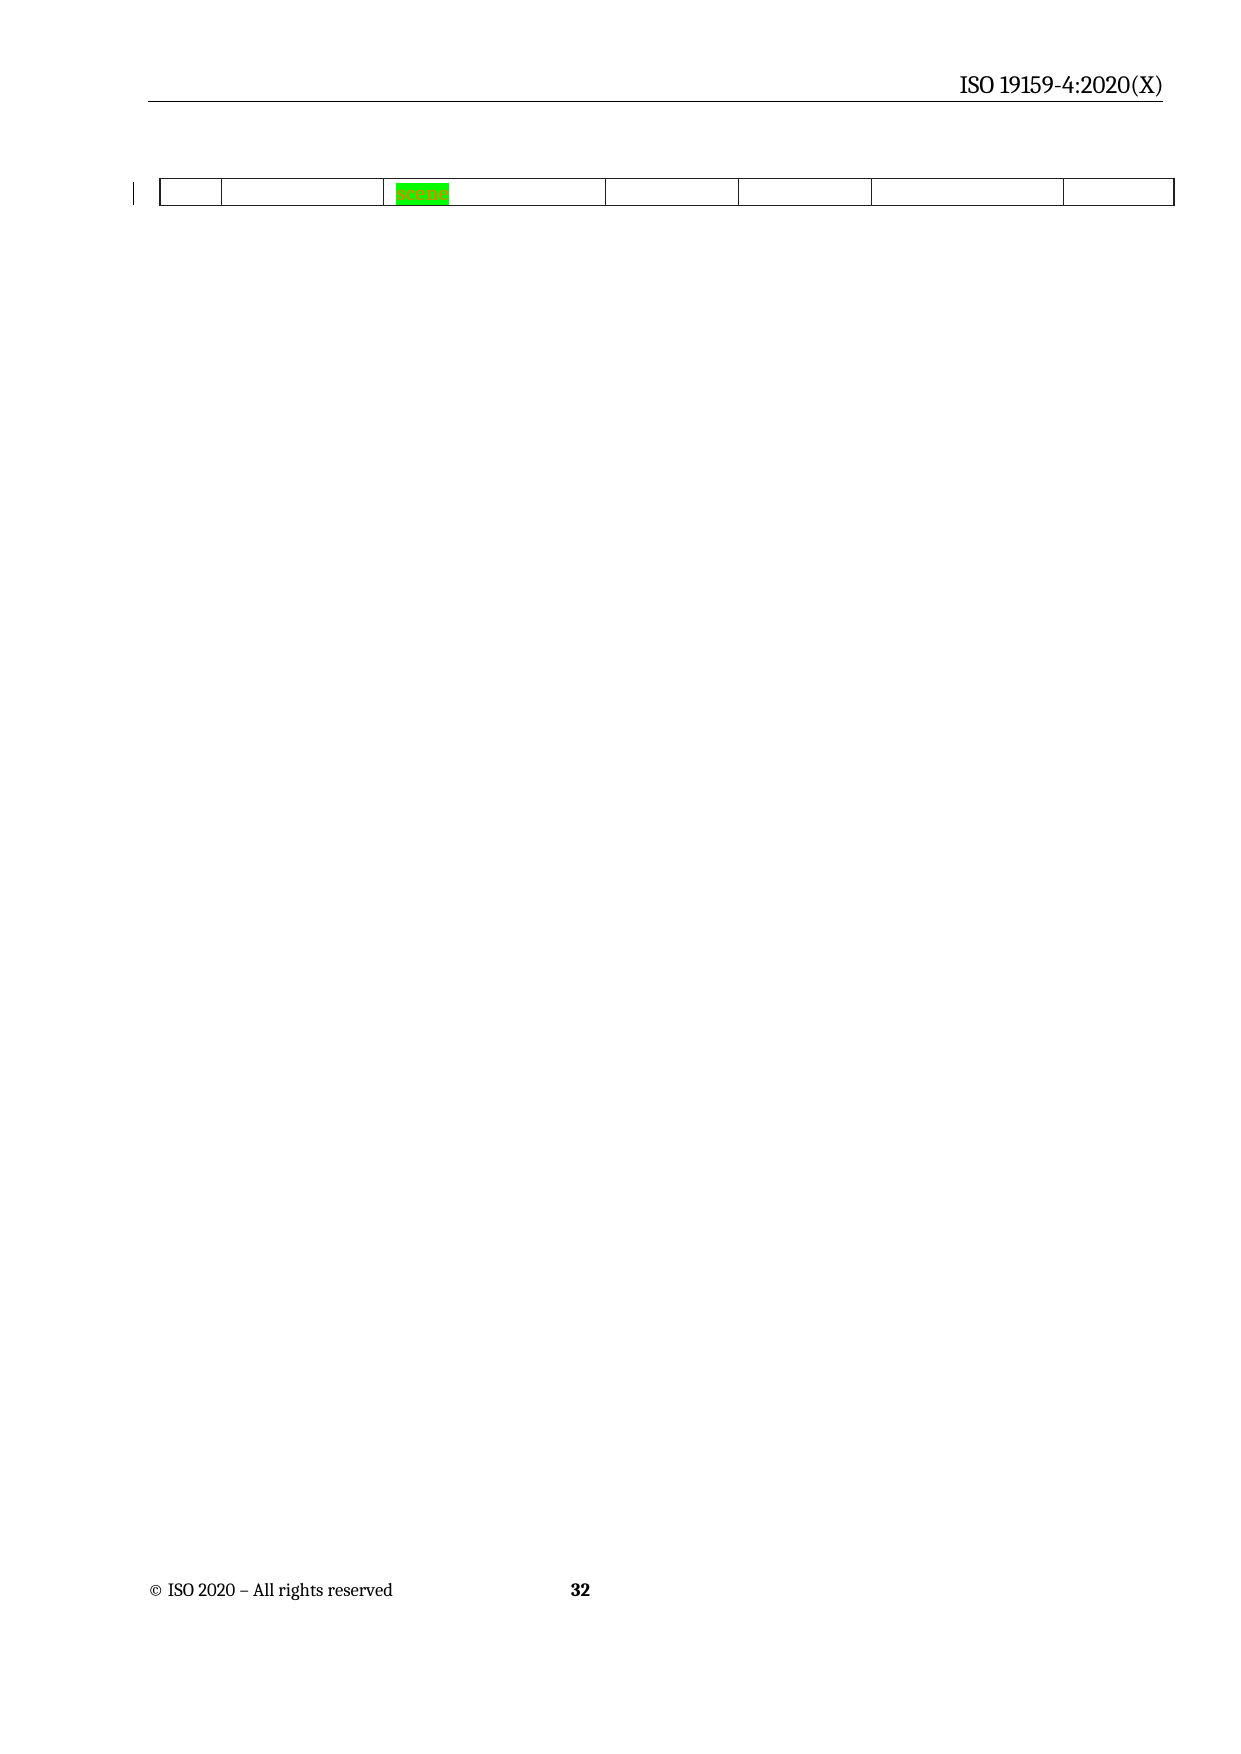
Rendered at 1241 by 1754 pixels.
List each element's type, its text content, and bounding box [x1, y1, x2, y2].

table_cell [872, 179, 1063, 205]
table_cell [222, 179, 383, 205]
table_cell 7. [161, 179, 221, 205]
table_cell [384, 179, 605, 205]
table_cell M [606, 179, 738, 205]
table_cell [1064, 179, 1173, 205]
table_cell 1 [739, 179, 871, 205]
